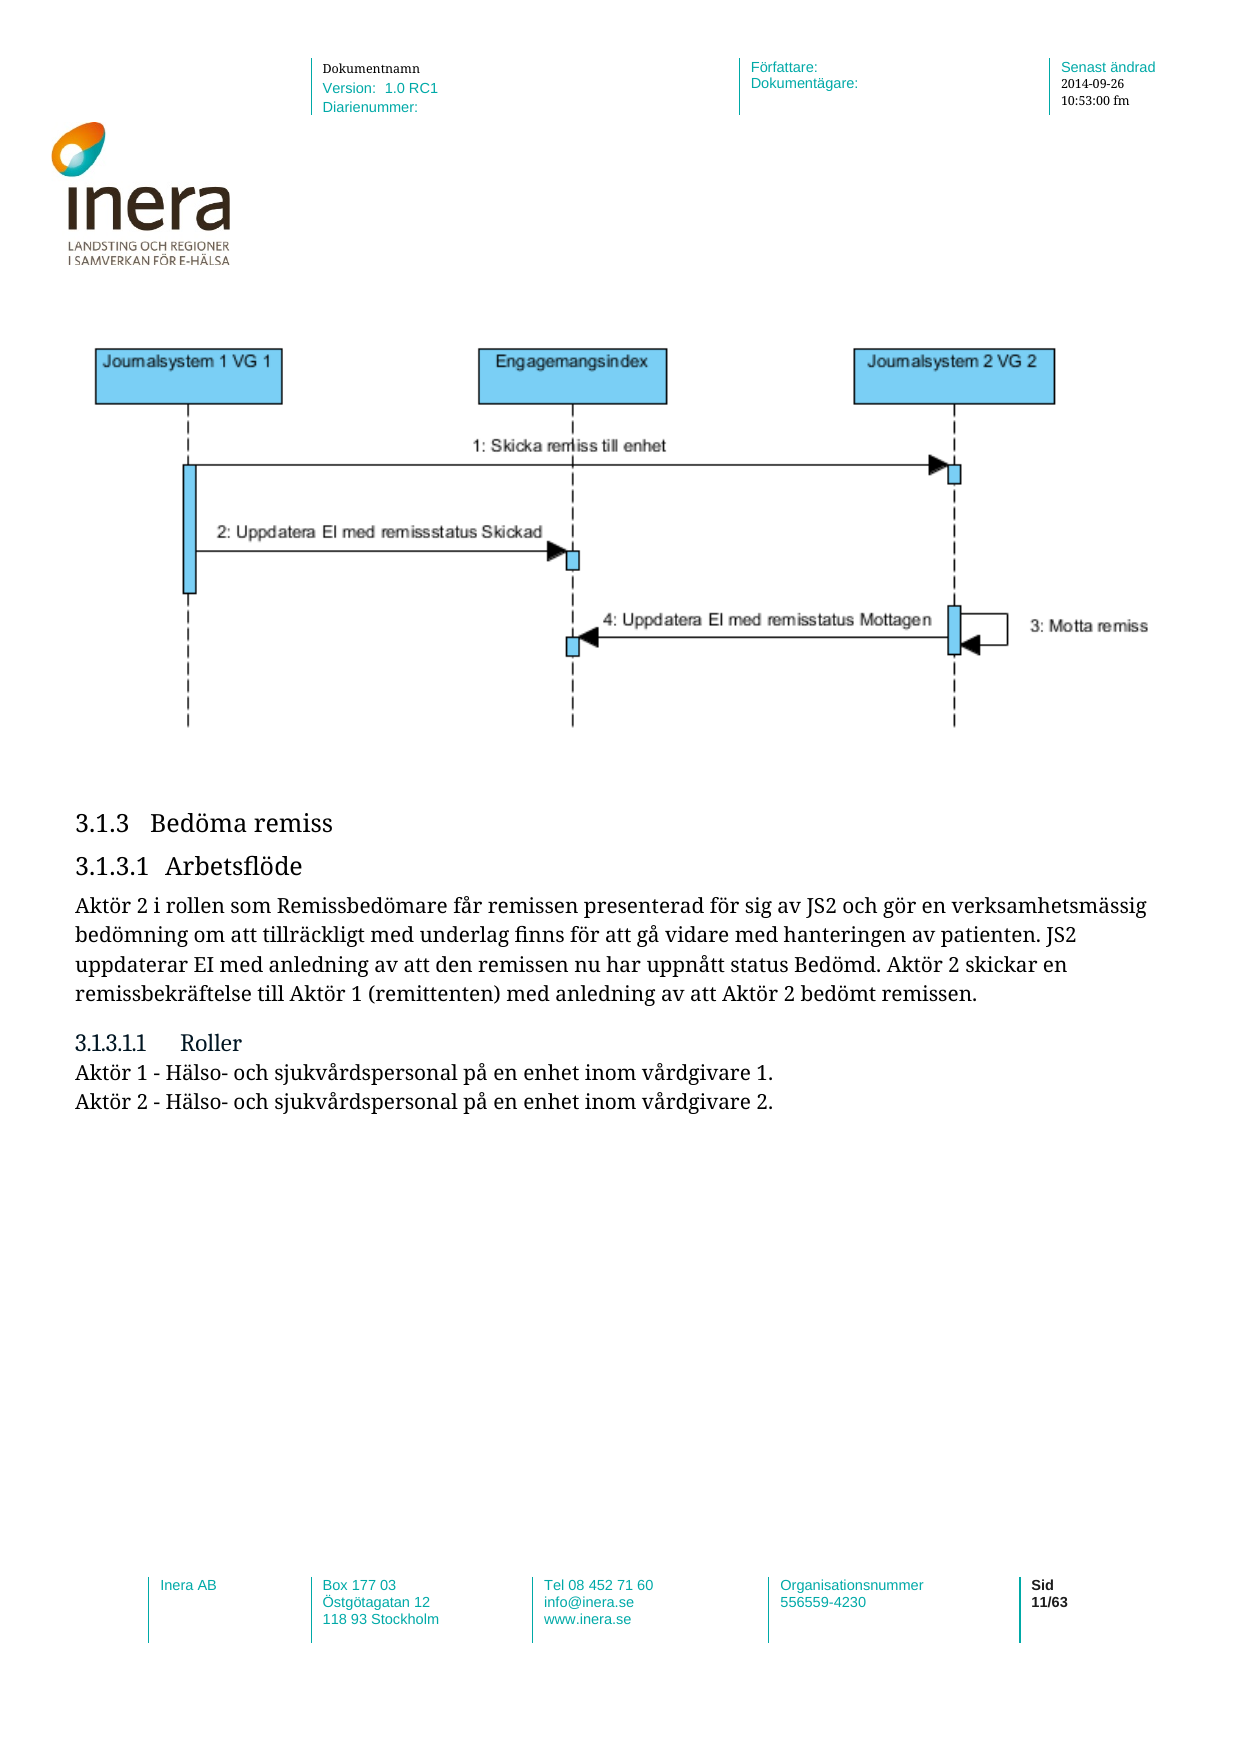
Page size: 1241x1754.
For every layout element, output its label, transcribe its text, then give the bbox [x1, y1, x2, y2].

text Aktör 2 - Hälso- och sjukvårdspersonal på en enhet inom vårdgivare 2. [75, 1087, 1165, 1116]
subtitle Arbetsflöde [75, 848, 1165, 882]
text Aktör 2 i rollen som Remissbedömare får remissen presenterad för sig av JS2 och gör en verksamhetsmässig bedömning om att tillräckligt med underlag finns för att gå vidare med hanteringen av patienten. JS2 uppdaterar EI med anledning av att den remissen nu har uppnått status Bedömd. Aktör 2 skickar en remissbekräftelse till Aktör 1 (remittenten) med anledning av att Aktör 2 bedömt remissen. [75, 891, 1165, 1007]
picture [51, 122, 230, 265]
text Aktör 1 - Hälso- och sjukvårdspersonal på en enhet inom vårdgivare 1. [75, 1057, 1165, 1087]
subtitle Bedöma remiss [75, 806, 1165, 840]
picture [75, 336, 1164, 748]
subtitle Roller [75, 1028, 1165, 1057]
